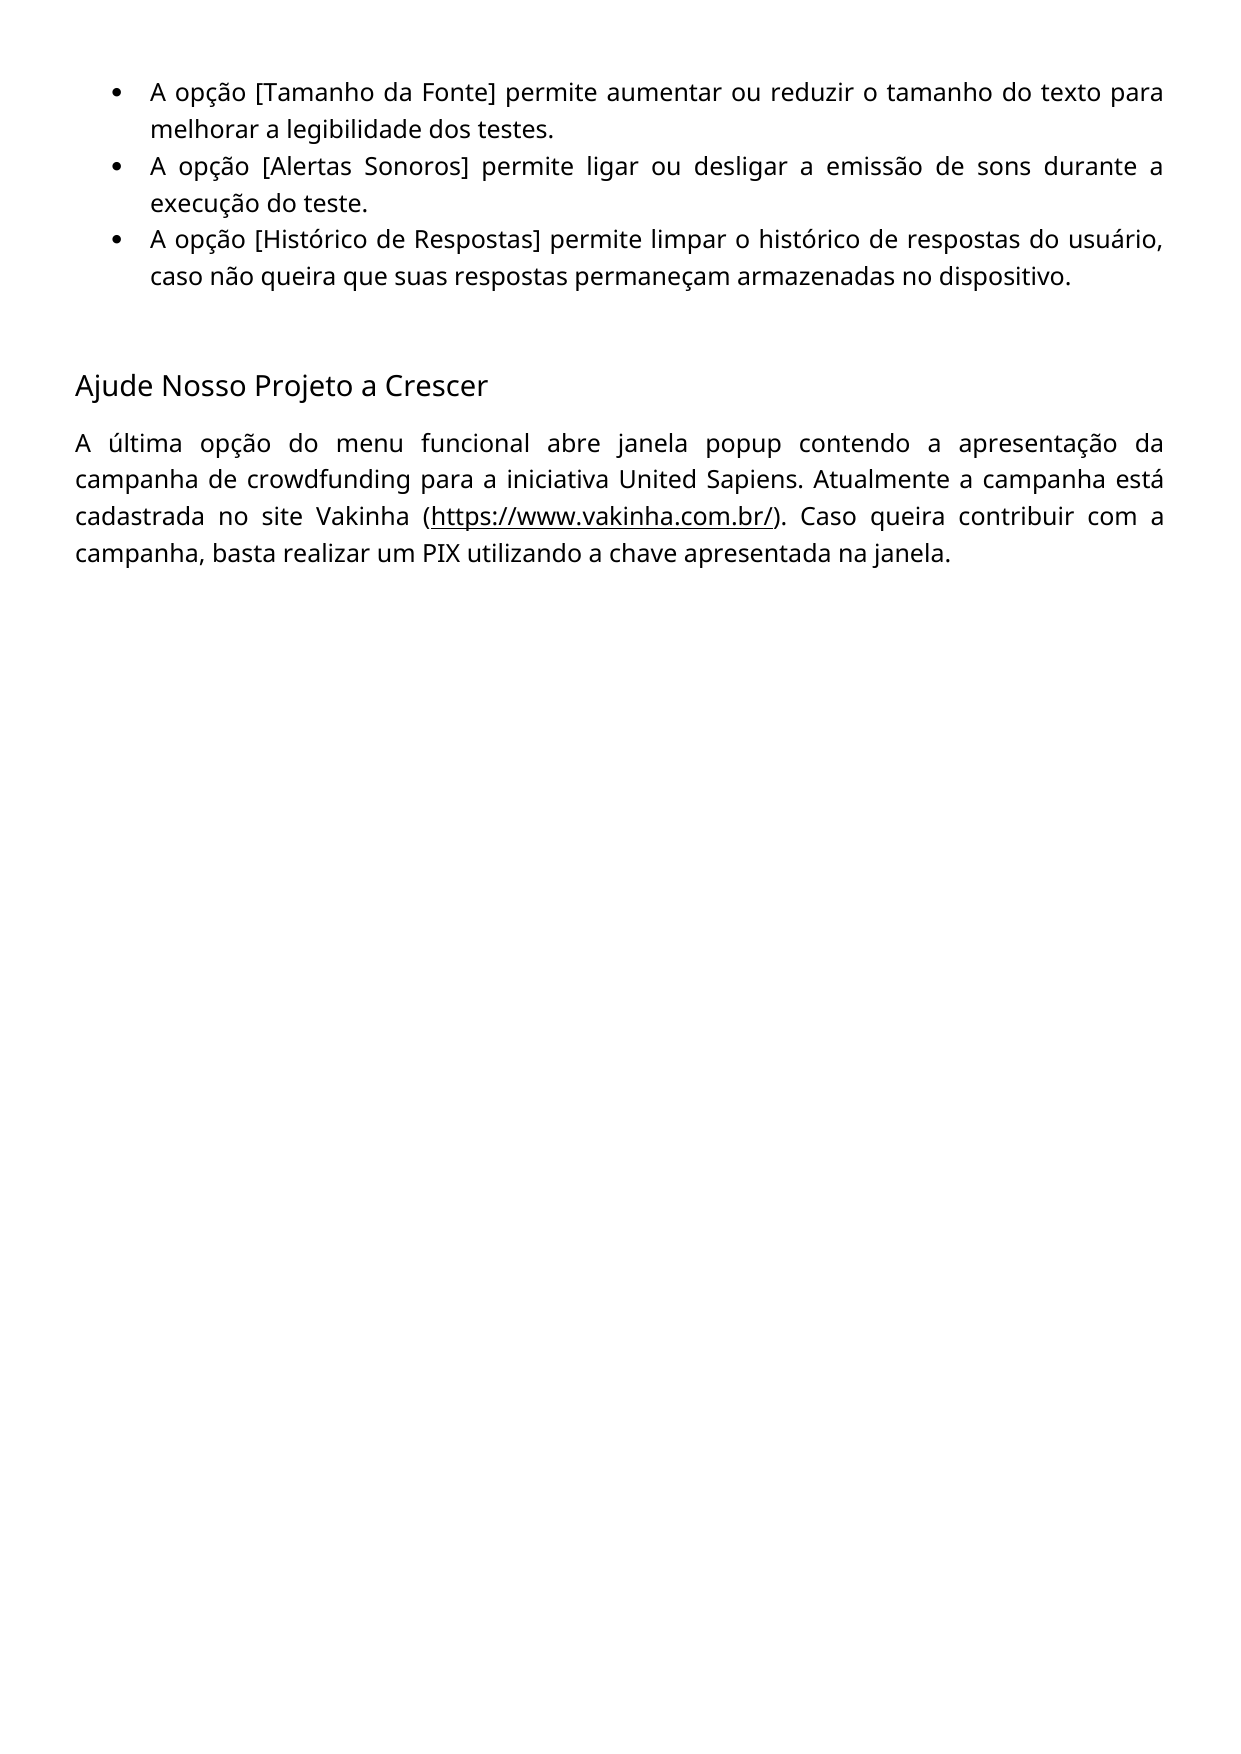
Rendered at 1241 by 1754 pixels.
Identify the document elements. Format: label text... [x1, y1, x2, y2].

list A opção [Alertas Sonoros] permite ligar ou desligar a emissão de sons durante a execução do teste. [112, 148, 1165, 219]
text Ajude Nosso Projeto a Crescer [75, 366, 1165, 405]
list A opção [Tamanho da Fonte] permite aumentar ou reduzir o tamanho do texto para melhorar a legibilidade dos testes. [112, 75, 1165, 146]
list A opção [Histórico de Respostas] permite limpar o histórico de respostas do usuário, caso não queira que suas respostas permaneçam armazenadas no dispositivo. [112, 222, 1165, 293]
text A última opção do menu funcional abre janela popup contendo a apresentação da campanha de crowdfunding para a iniciativa United Sapiens. Atualmente a campanha está cadastrada no site Vakinha (https://www.vakinha.com.br/). Caso queira contribuir com a campanha, basta realizar um PIX utilizando a chave apresentada na janela. [75, 425, 1165, 569]
